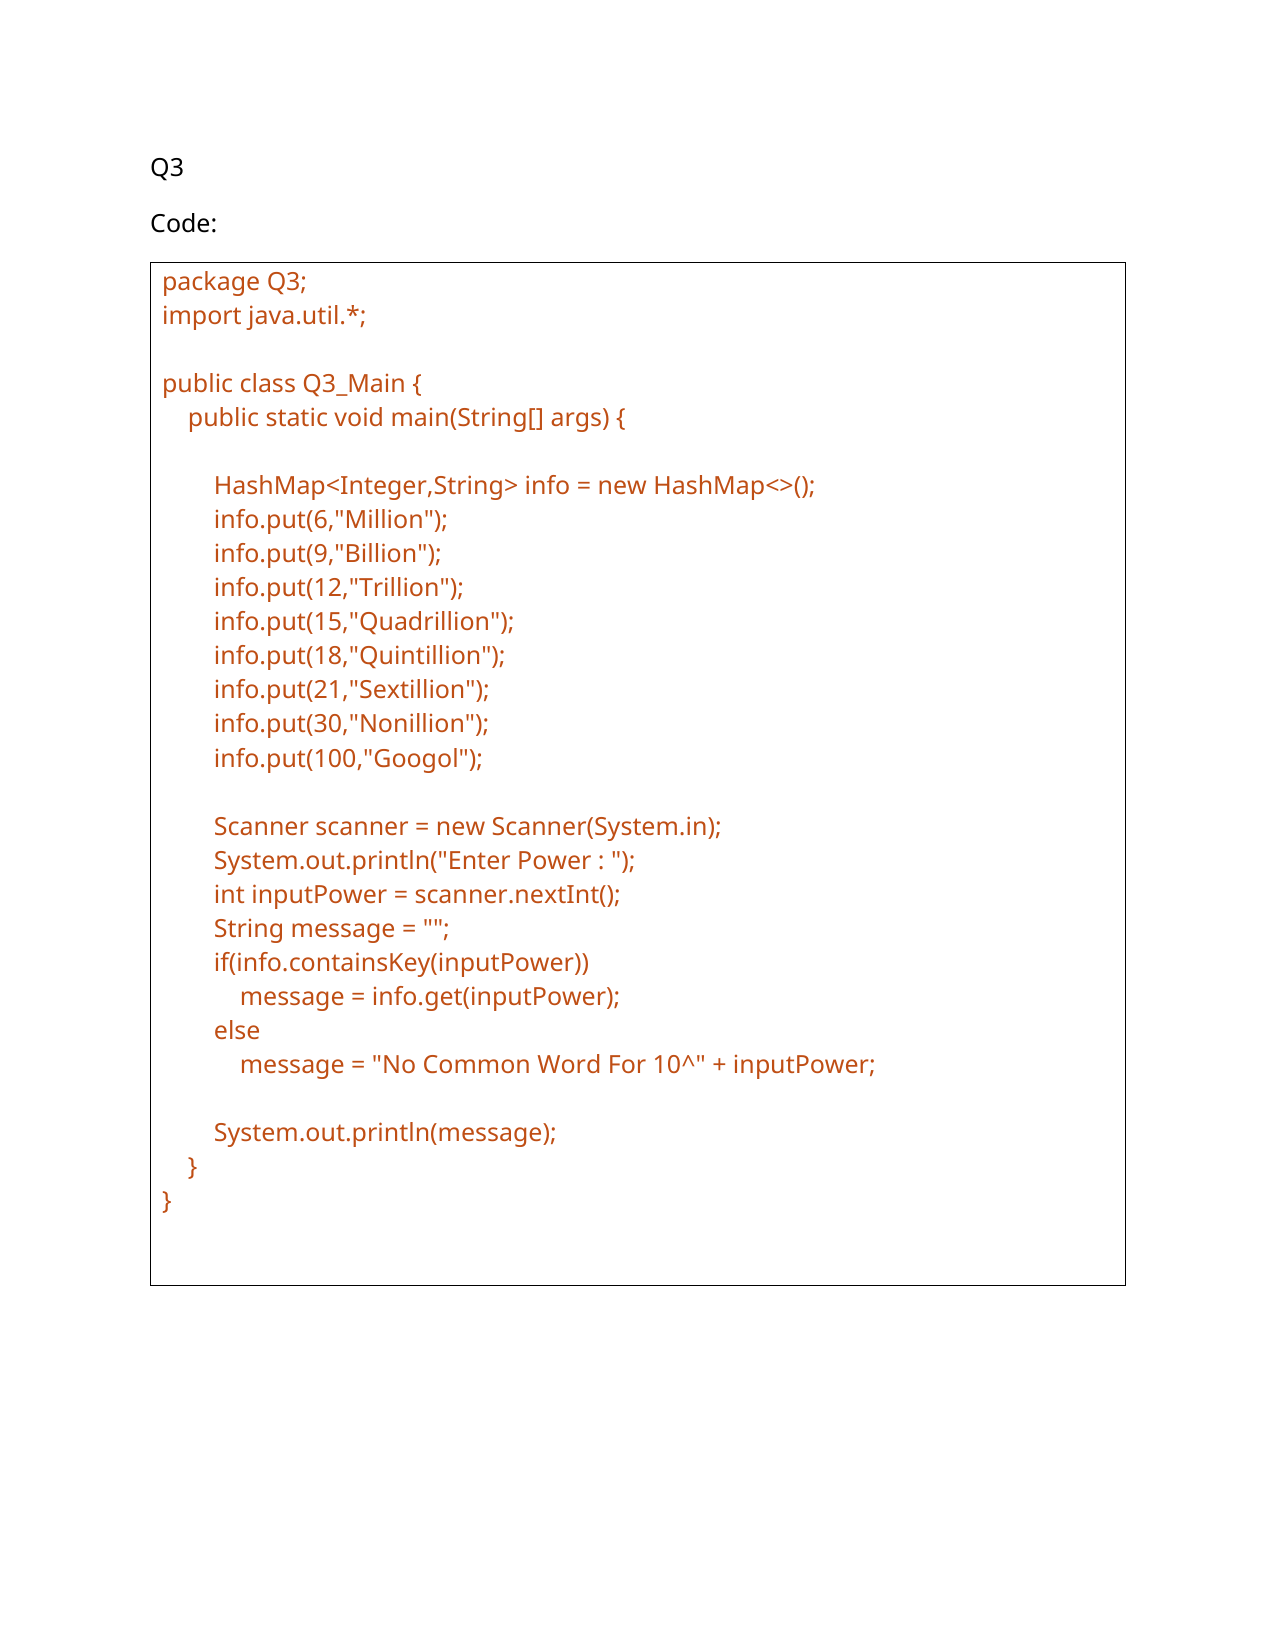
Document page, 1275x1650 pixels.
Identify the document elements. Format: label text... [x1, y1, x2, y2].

table_header package Q3; import java.util.*; public class Q3_Main { public static void main(String[] args) { HashMap<Integer,String> info = new HashMap<>(); info.put(6,"Million"); info.put(9,"Billion"); info.put(12,"Trillion"); info.put(15,"Quadrillion"); info.put(18,"Quintillion"); info.put(21,"Sextillion"); info.put(30,"Nonillion"); info.put(100,"Googol"); Scanner scanner = new Scanner(System.in); System.out.println("Enter Power : "); int inputPower = scanner.nextInt(); String message = ""; if(info.containsKey(inputPower)) message = info.get(inputPower); else message = "No Common Word For 10^" + inputPower; System.out.println(message); } } [151, 263, 1125, 1285]
text Code: [150, 206, 1125, 240]
text Q3 [150, 150, 1125, 184]
